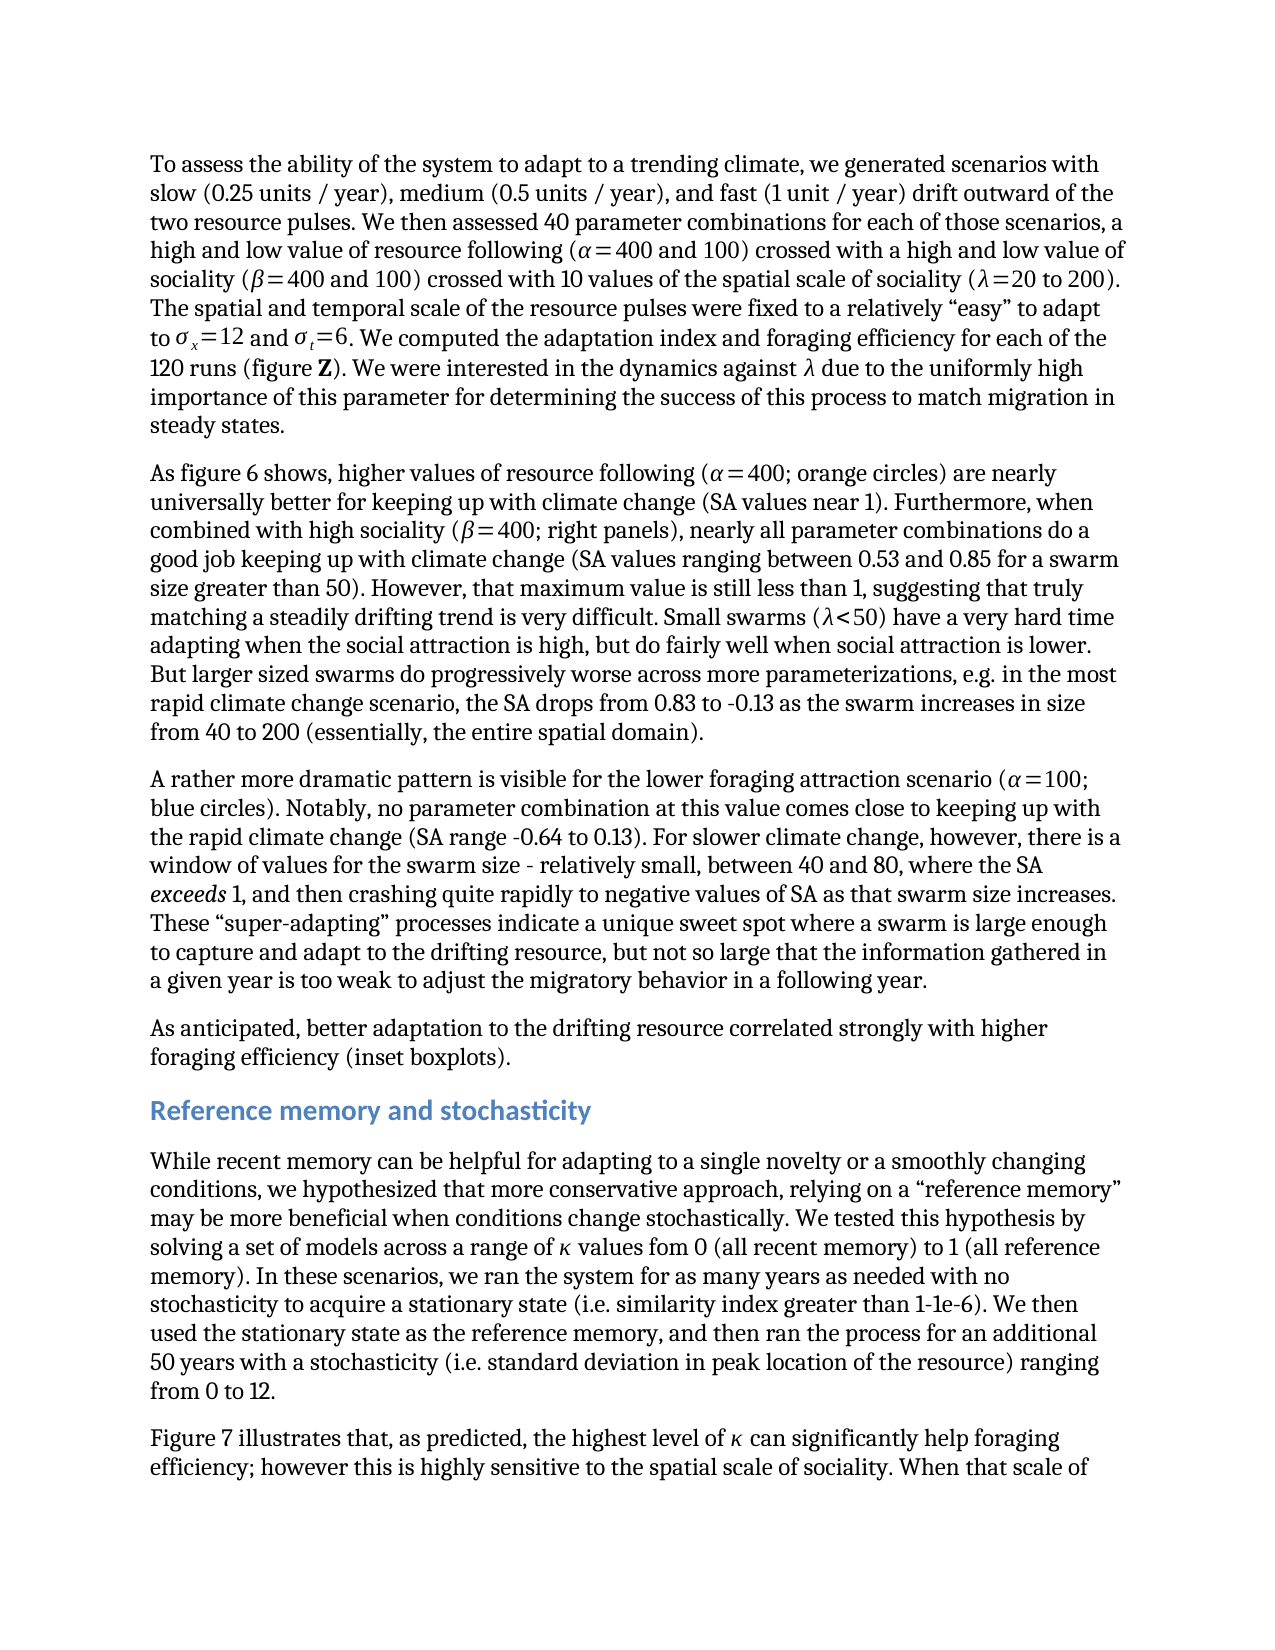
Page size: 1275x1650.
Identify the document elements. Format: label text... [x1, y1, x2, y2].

text While recent memory can be helpful for adapting to a single novelty or a smoothly changing conditions, we hypothesized that more conservative approach, relying on a “reference memory” may be more beneficial when conditions change stochastically. We tested this hypothesis by solving a set of models across a range of values fom 0 (all recent memory) to 1 (all reference memory). In these scenarios, we ran the system for as many years as needed with no stochasticity to acquire a stationary state (i.e. similarity index greater than 1-1e-6). We then used the stationary state as the reference memory, and then ran the process for an additional 50 years with a stochasticity (i.e. standard deviation in peak location of the resource) ranging from 0 to 12. [150, 1147, 1125, 1405]
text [150, 1424, 1125, 1482]
text As anticipated, better adaptation to the drifting resource correlated strongly with higher foraging efficiency (inset boxplots). [150, 1014, 1125, 1071]
text To assess the ability of the system to adapt to a trending climate, we generated scenarios with slow (0.25 units / year), medium (0.5 units / year), and fast (1 unit / year) drift outward of the two resource pulses. We then assessed 40 parameter combinations for each of those scenarios, a high and low value of resource following ( and ) crossed with a high and low value of sociality ( and ) crossed with 10 values of the spatial scale of sociality ( to ). The spatial and temporal scale of the resource pulses were fixed to a relatively “easy” to adapt to and . We computed the adaptation index and foraging efficiency for each of the 120 runs (figure Z). We were interested in the dynamics against due to the uniformly high importance of this parameter for determining the success of this process to match migration in steady states. [150, 150, 1125, 440]
subtitle Reference memory and stochasticity [150, 1092, 1125, 1128]
text A rather more dramatic pattern is visible for the lower foraging attraction scenario (; blue circles). Notably, no parameter combination at this value comes close to keeping up with the rapid climate change (SA range -0.64 to 0.13). For slower climate change, however, there is a window of values for the swarm size - relatively small, between 40 and 80, where the SA exceeds 1, and then crashing quite rapidly to negative values of SA as that swarm size increases. These “super-adapting” processes indicate a unique sweet spot where a swarm is large enough to capture and adapt to the drifting resource, but not so large that the information gathered in a given year is too weak to adjust the migratory behavior in a following year. [150, 765, 1125, 995]
text As figure 6 shows, higher values of resource following (; orange circles) are nearly universally better for keeping up with climate change (SA values near 1). Furthermore, when combined with high sociality (; right panels), nearly all parameter combinations do a good job keeping up with climate change (SA values ranging between 0.53 and 0.85 for a swarm size greater than 50). However, that maximum value is still less than 1, suggesting that truly matching a steadily drifting trend is very difficult. Small swarms () have a very hard time adapting when the social attraction is high, but do fairly well when social attraction is lower. But larger sized swarms do progressively worse across more parameterizations, e.g. in the most rapid climate change scenario, the SA drops from 0.83 to -0.13 as the swarm increases in size from 40 to 200 (essentially, the entire spatial domain). [150, 459, 1125, 746]
